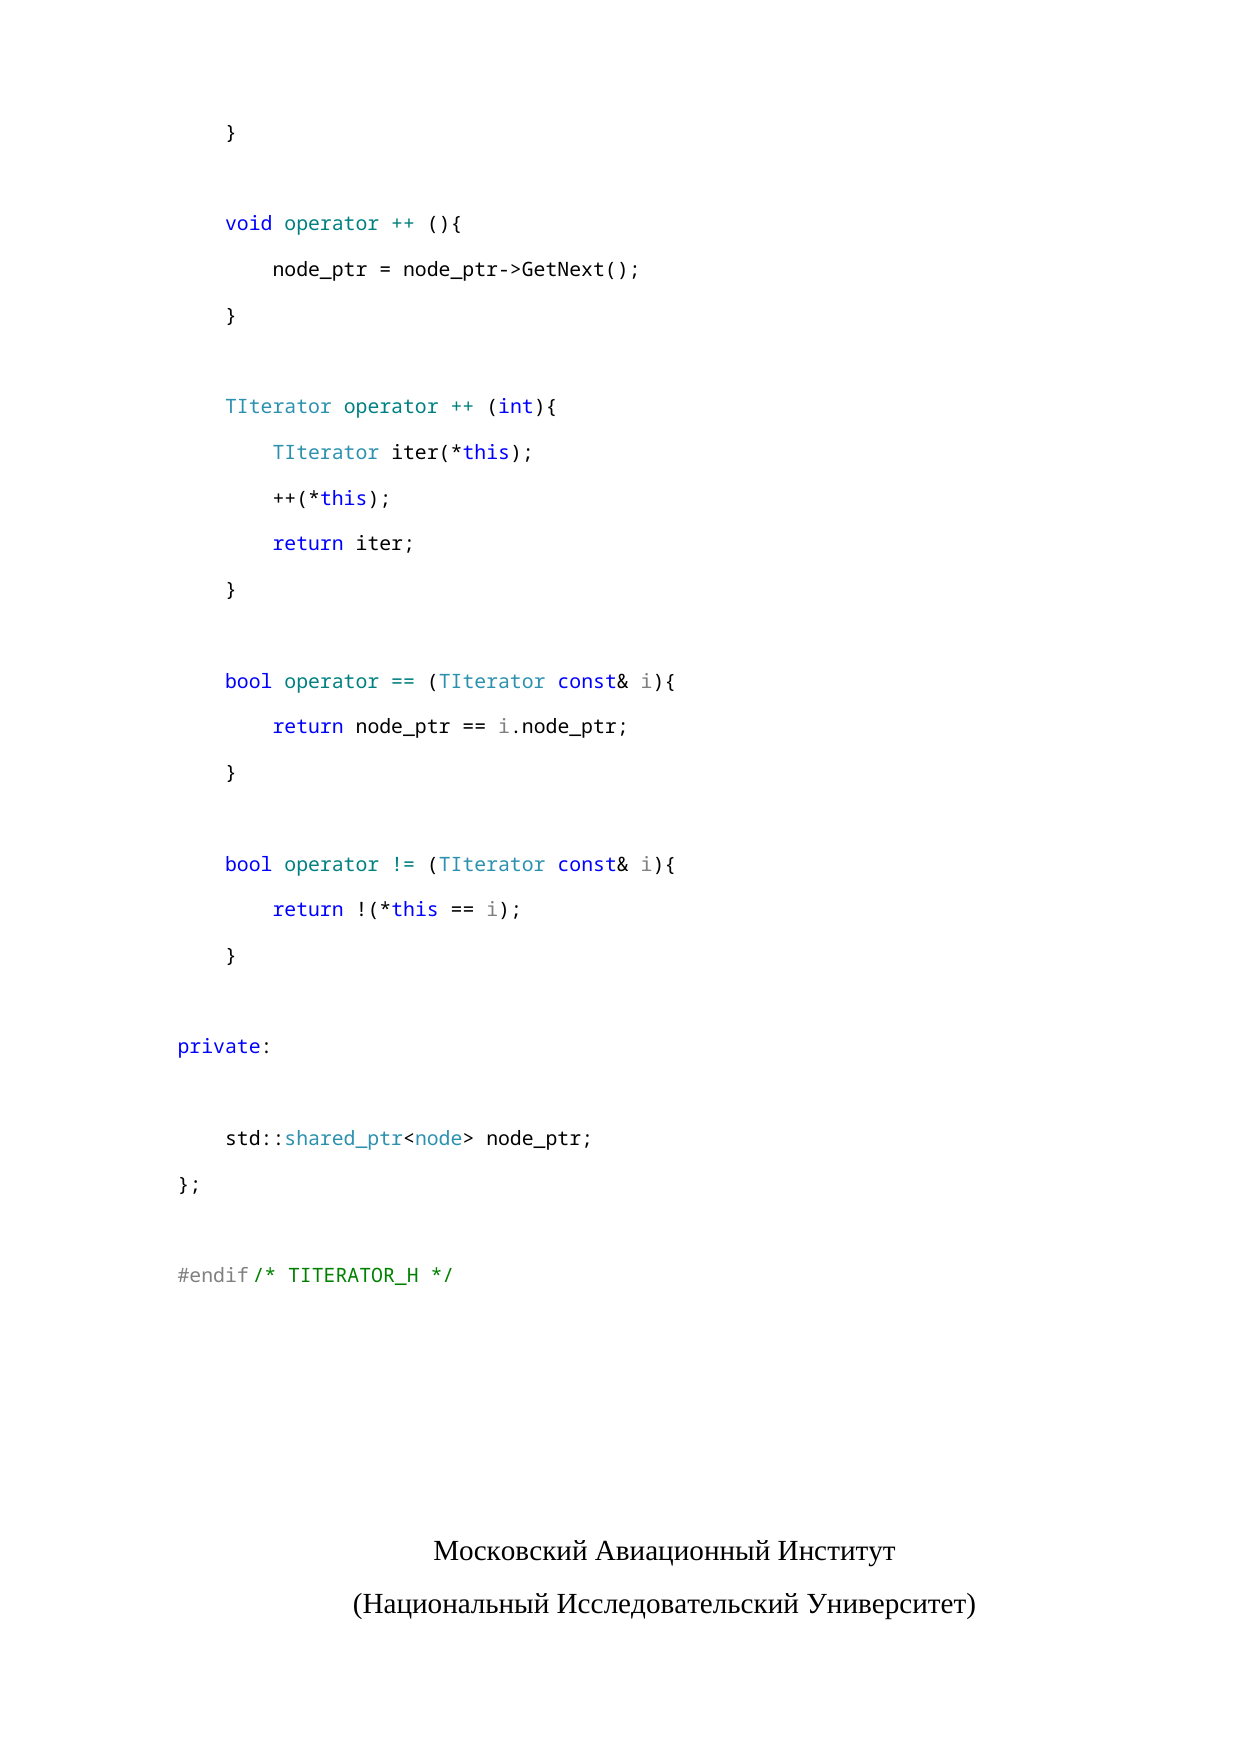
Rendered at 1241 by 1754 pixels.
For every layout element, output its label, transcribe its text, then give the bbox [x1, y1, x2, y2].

text ++(*this); [177, 484, 1152, 511]
text } [177, 301, 1152, 328]
text node_ptr = node_ptr->GetNext(); [177, 255, 1152, 282]
text #endif /* TITERATOR_H */ [177, 1261, 1152, 1288]
text TIterator operator ++ (int){ [177, 392, 1152, 419]
text return iter; [177, 530, 1152, 557]
text } [177, 575, 1152, 602]
text } [177, 941, 1152, 968]
text return !(*this == i); [177, 896, 1152, 922]
text std::shared_ptr<node> node_ptr; [177, 1124, 1152, 1151]
text } [177, 118, 1152, 145]
text Московский Авиационный Институт [177, 1533, 1152, 1567]
text TIterator iter(*this); [177, 438, 1152, 465]
text private: [177, 1033, 1152, 1060]
text } [177, 758, 1152, 785]
text (Национальный Исследовательский Университет) [177, 1586, 1152, 1620]
text }; [177, 1170, 1152, 1197]
text bool operator == (TIterator const& i){ [177, 667, 1152, 694]
text void operator ++ (){ [177, 209, 1152, 237]
text return node_ptr == i.node_ptr; [177, 713, 1152, 739]
text bool operator != (TIterator const& i){ [177, 850, 1152, 877]
